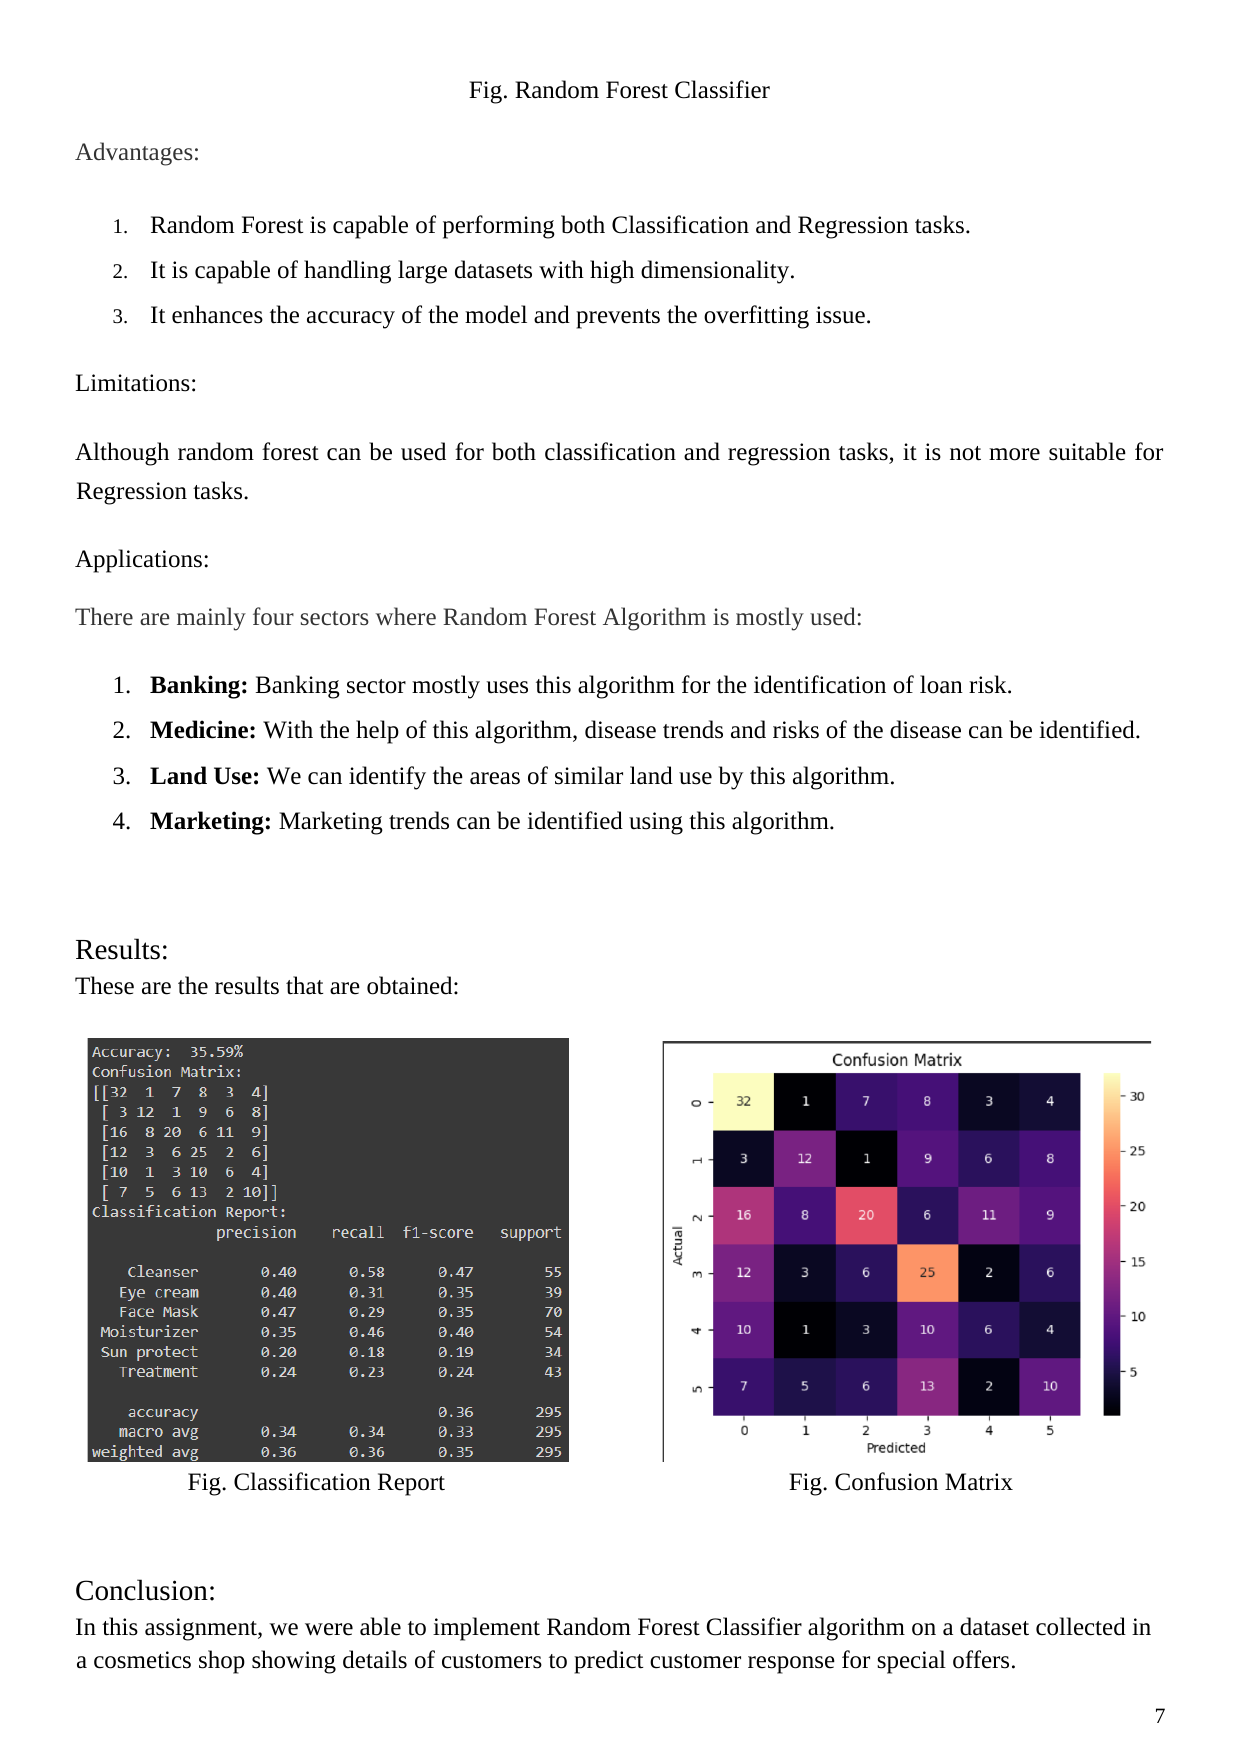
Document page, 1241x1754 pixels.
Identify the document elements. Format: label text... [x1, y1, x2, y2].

list Land Use: We can identify the areas of similar land use by this algorithm. [112, 751, 1165, 789]
text Applications: [75, 534, 1165, 573]
picture [662, 1041, 1152, 1462]
text Although random forest can be used for both classification and regression tasks, it is not more suitable for Regression tasks. [75, 426, 1165, 504]
text In this assignment, we were able to implement Random Forest Classifier algorithm on a dataset collected in a cosmetics shop showing details of customers to predict customer response for special offers. [75, 1612, 1165, 1673]
text Advantages: [75, 137, 1165, 166]
list It enhances the accuracy of the model and prevents the overfitting issue. [112, 290, 1165, 329]
text There are mainly four sectors where Random Forest Algorithm is mostly used: [75, 602, 1165, 631]
list Banking: Banking sector mostly uses this algorithm for the identification of loan risk. [112, 660, 1165, 699]
picture [87, 1038, 569, 1462]
list It is capable of handling large datasets with high dimensionality. [112, 245, 1165, 284]
list Marketing: Marketing trends can be identified using this algorithm. [112, 796, 1165, 835]
text Limitations: [75, 358, 1165, 397]
text These are the results that are obtained: [75, 971, 1165, 1000]
text Conclusion: [75, 1573, 1165, 1606]
text Fig. Classification Report Fig. Confusion Matrix [75, 1467, 1165, 1495]
text Fig. Random Forest Classifier [75, 75, 1165, 104]
text Results: [75, 932, 1165, 966]
list Medicine: With the help of this algorithm, disease trends and risks of the disease can be identified. [112, 705, 1165, 744]
list Random Forest is capable of performing both Classification and Regression tasks. [112, 199, 1165, 238]
